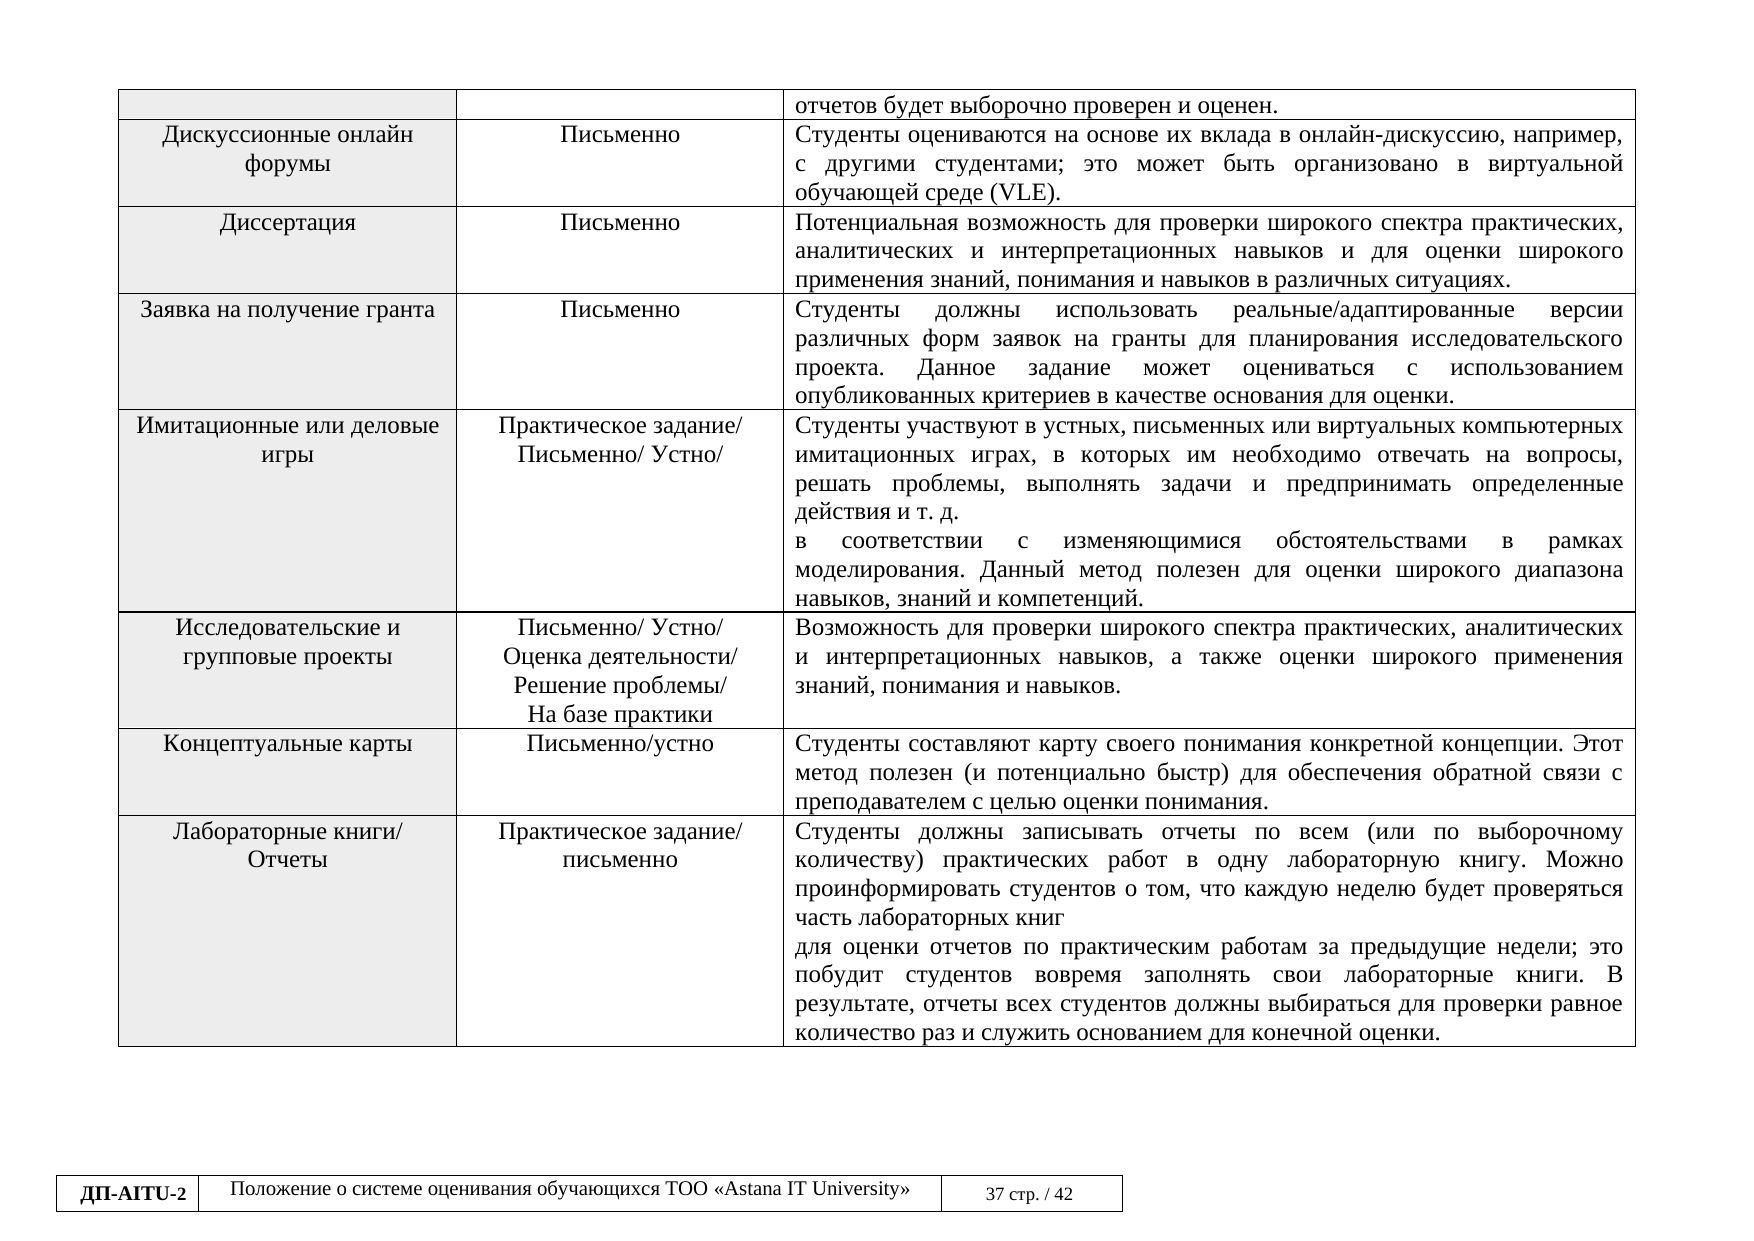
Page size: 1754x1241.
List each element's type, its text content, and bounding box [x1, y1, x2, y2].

table_cell Лабораторные книги/ Отчеты [119, 816, 456, 1046]
table_cell Студенты составляют карту своего понимания конкретной концепции. Этот метод полезен (и потенциально быстр) для обеспечения обратной связи с преподавателем с целью оценки понимания. [784, 729, 1635, 815]
table_cell Письменно [457, 207, 783, 293]
table_cell Диссертация [119, 207, 456, 293]
table_cell Практическое задание/ Письменно/ Устно/ [457, 410, 783, 611]
table_cell Имитационные или деловые игры [119, 410, 456, 611]
table_cell Потенциальная возможность для проверки широкого спектра практических, аналитических и интерпретационных навыков и для оценки широкого применения знаний, понимания и навыков в различных ситуациях. [784, 207, 1635, 293]
table_cell Студенты должны использовать реальные/адаптированные версии различных форм заявок на гранты для планирования исследовательского проекта. Данное задание может оцениваться с использованием опубликованных критериев в качестве основания для оценки. [784, 294, 1635, 409]
table_cell Письменно/устно [457, 729, 783, 815]
table_cell Заявка на получение гранта [119, 294, 456, 409]
table_cell Возможность для проверки широкого спектра практических, аналитических и интерпретационных навыков, а также оценки широкого применения знаний, понимания и навыков. [784, 613, 1635, 727]
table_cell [119, 90, 456, 118]
table_cell Студенты должны записывать отчеты по всем (или по выборочному количеству) практических работ в одну лабораторную книгу. Можно проинформировать студентов о том, что каждую неделю будет проверяться часть лабораторных книг для оценки отчетов по практическим работам за предыдущие недели; это побудит студентов вовремя заполнять свои лабораторные книги. В результате, отчеты всех студентов должны выбираться для проверки равное количество раз и служить основанием для конечной оценки. [784, 816, 1635, 1046]
table_cell Дискуссионные онлайн форумы [119, 120, 456, 206]
table_cell Студенты оцениваются на основе их вклада в онлайн-дискуссию, например, с другими студентами; это может быть организовано в виртуальной обучающей среде (VLE). [784, 120, 1635, 206]
table_cell Концептуальные карты [119, 729, 456, 815]
table_cell Студенты участвуют в устных, письменных или виртуальных компьютерных имитационных играх, в которых им необходимо отвечать на вопросы, решать проблемы, выполнять задачи и предпринимать определенные действия и т. д. в соответствии с изменяющимися обстоятельствами в рамках моделирования. Данный метод полезен для оценки широкого диапазона навыков, знаний и компетенций. [784, 410, 1635, 611]
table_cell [784, 90, 1635, 118]
table_cell Письменно [457, 120, 783, 206]
table_cell Письменно [457, 294, 783, 409]
table_cell Практическое задание/ письменно [457, 816, 783, 1046]
table_cell Исследовательские и групповые проекты [119, 613, 456, 727]
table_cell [457, 90, 783, 118]
table_cell Письменно/ Устно/ Оценка деятельности/ Решение проблемы/ На базе практики [457, 613, 783, 727]
